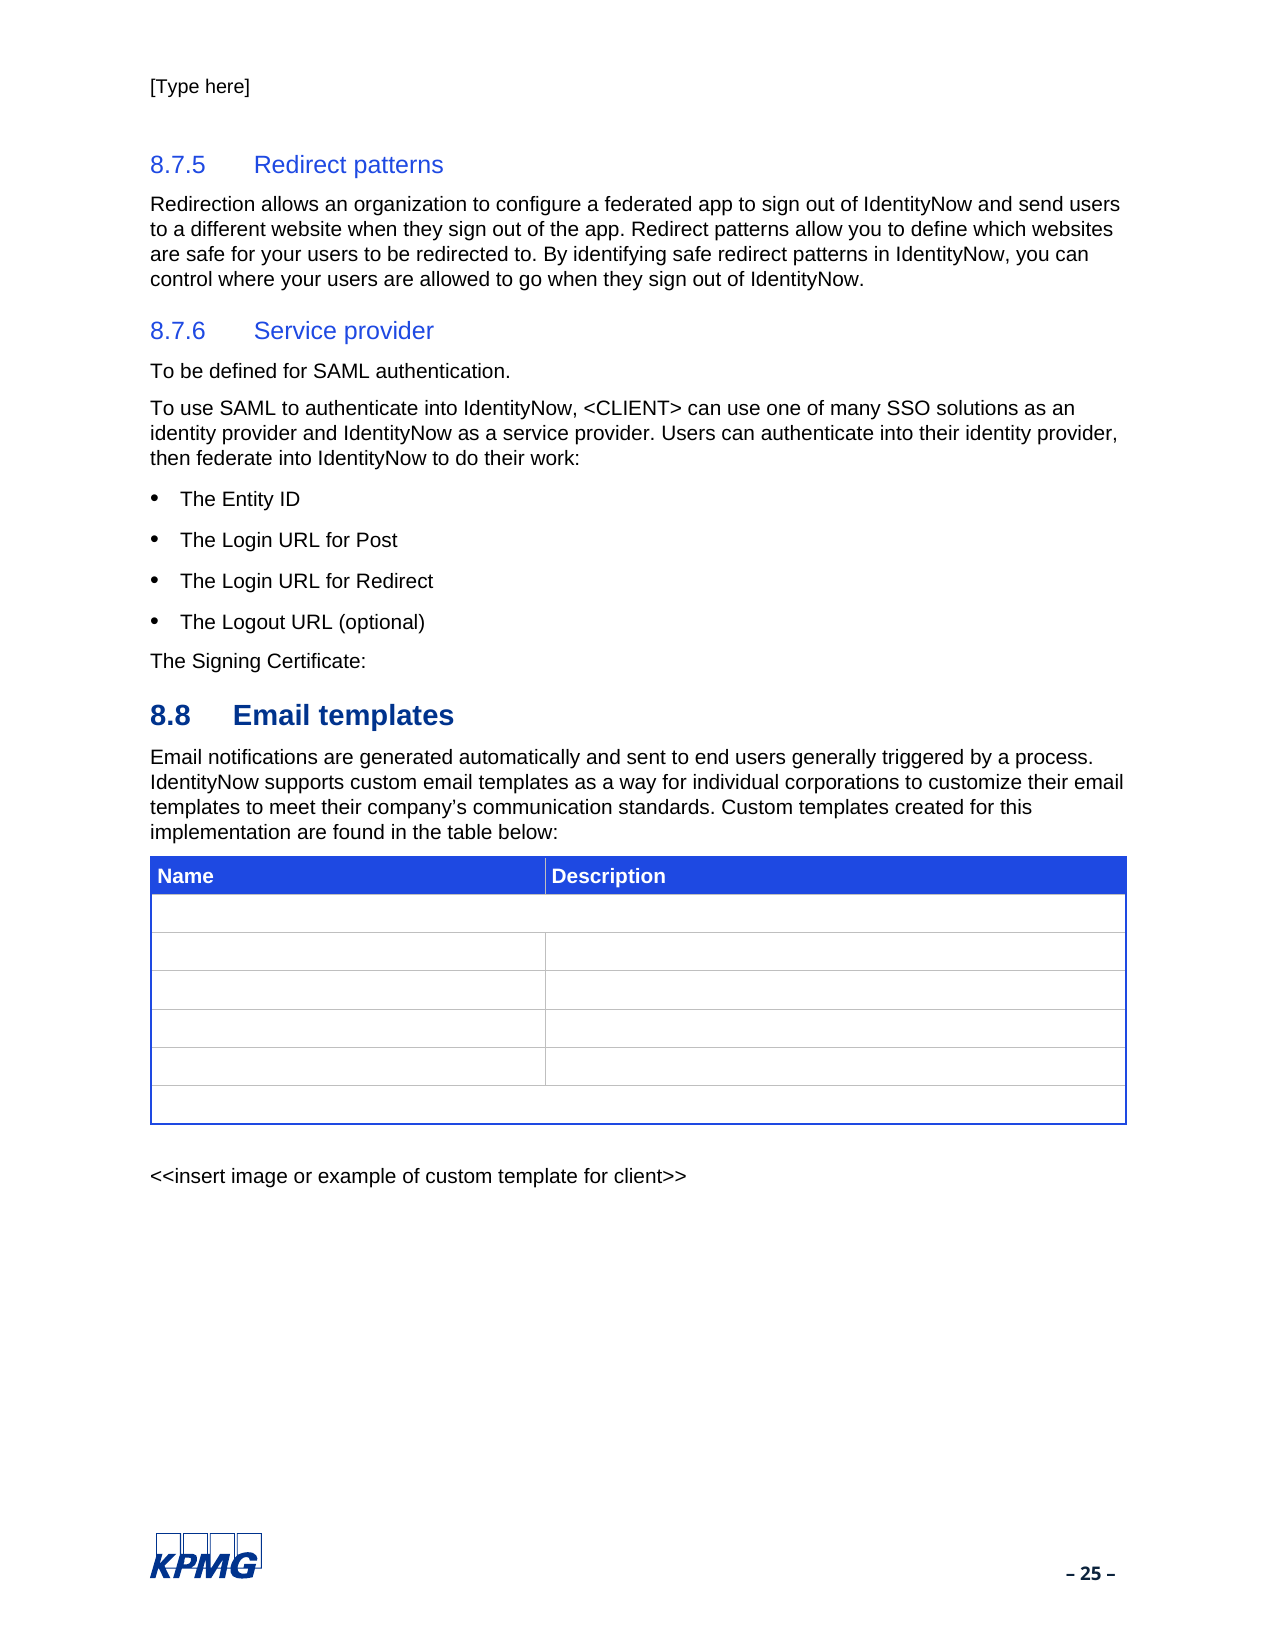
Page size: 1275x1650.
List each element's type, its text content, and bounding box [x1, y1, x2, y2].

text Email notifications are generated automatically and sent to end users generally triggered by a process. IdentityNow supports custom email templates as a way for individual corporations to customize their email templates to meet their company’s communication standards. Custom templates created for this implementation are found in the table below: [150, 743, 1125, 843]
list The Logout URL (optional) [150, 606, 1125, 635]
table_cell [152, 895, 1125, 932]
text To use SAML to authenticate into IdentityNow, <CLIENT> can use one of many SSO solutions as an identity provider and IdentityNow as a service provider. Users can authenticate into their identity provider, then federate into IdentityNow to do their work: [150, 395, 1125, 470]
list The Login URL for Redirect [150, 565, 1125, 594]
table_cell [152, 933, 545, 970]
table_header Name [152, 858, 545, 894]
list The Entity ID [150, 482, 1125, 511]
table_cell [152, 1086, 1125, 1123]
table_cell [546, 971, 1125, 1008]
text <<insert image or example of custom template for client>> [150, 1162, 1125, 1187]
table_header Description [546, 858, 1125, 894]
list The Login URL for Post [150, 524, 1125, 552]
subtitle Service provider [150, 316, 1125, 345]
table_cell [152, 1010, 545, 1047]
table_cell [546, 933, 1125, 970]
subtitle Redirect patterns [150, 150, 1125, 179]
table_cell [152, 1048, 545, 1085]
subtitle Email templates [150, 697, 1125, 731]
table_cell [546, 1048, 1125, 1085]
text The Signing Certificate: [150, 647, 1125, 672]
table_cell [546, 1010, 1125, 1047]
table_cell [152, 971, 545, 1008]
text Redirection allows an organization to configure a federated app to sign out of IdentityNow and send users to a different website when they sign out of the app. Redirect patterns allow you to define which websites are safe for your users to be redirected to. By identifying safe redirect patterns in IdentityNow, you can control where your users are allowed to go when they sign out of IdentityNow. [150, 191, 1125, 291]
text To be defined for SAML authentication. [150, 357, 1125, 382]
